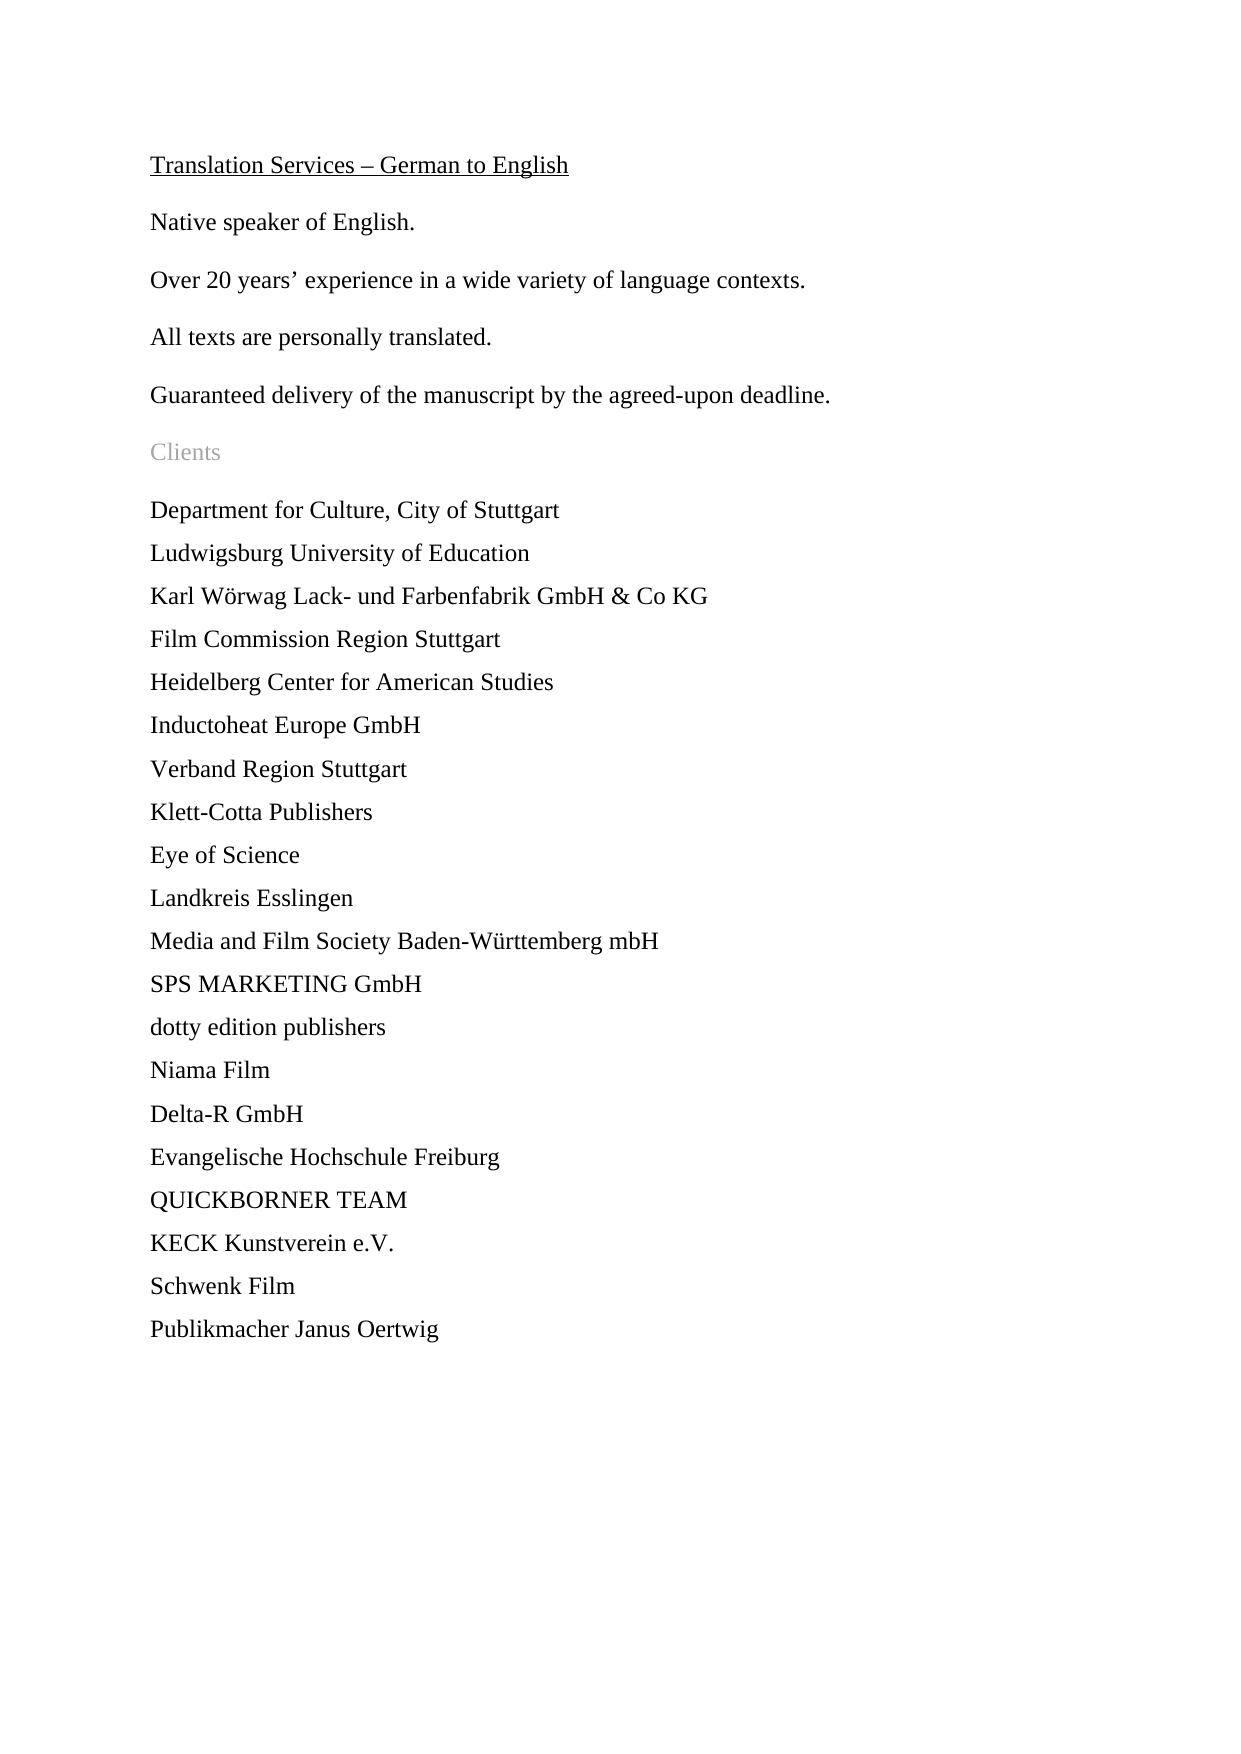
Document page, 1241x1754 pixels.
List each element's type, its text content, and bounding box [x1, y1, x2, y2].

text dotty edition publishers [150, 1012, 1090, 1041]
text Clients [150, 437, 1090, 466]
text Evangelische Hochschule Freiburg [150, 1142, 1090, 1171]
text Schwenk Film [150, 1271, 1090, 1300]
text Over 20 years’ experience in a wide variety of language contexts. [150, 265, 1090, 294]
text Klett-Cotta Publishers [150, 797, 1090, 826]
text Delta-R GmbH [150, 1099, 1090, 1127]
text Guaranteed delivery of the manuscript by the agreed-upon deadline. [150, 380, 1090, 409]
text Native speaker of English. [150, 207, 1090, 236]
text All texts are personally translated. [150, 322, 1090, 351]
text Ludwigsburg University of Education [150, 538, 1090, 567]
text Inductoheat Europe GmbH [150, 711, 1090, 739]
text Media and Film Society Baden-Württemberg mbH [150, 926, 1090, 955]
text QUICKBORNER TEAM [150, 1185, 1090, 1214]
text Niama Film [150, 1056, 1090, 1084]
text Karl Wörwag Lack- und Farbenfabrik GmbH & Co KG [150, 581, 1090, 610]
text Verband Region Stuttgart [150, 754, 1090, 782]
text SPS MARKETING GmbH [150, 969, 1090, 998]
text Department for Culture, City of Stuttgart [150, 495, 1090, 524]
text Film Commission Region Stuttgart [150, 624, 1090, 653]
text Eye of Science [150, 840, 1090, 869]
text KECK Kunstverein e.V. [150, 1228, 1090, 1257]
text Publikmacher Janus Oertwig [150, 1314, 1090, 1343]
text Landkreis Esslingen [150, 883, 1090, 912]
text Translation Services – German to English [150, 150, 1090, 179]
text Heidelberg Center for American Studies [150, 667, 1090, 696]
